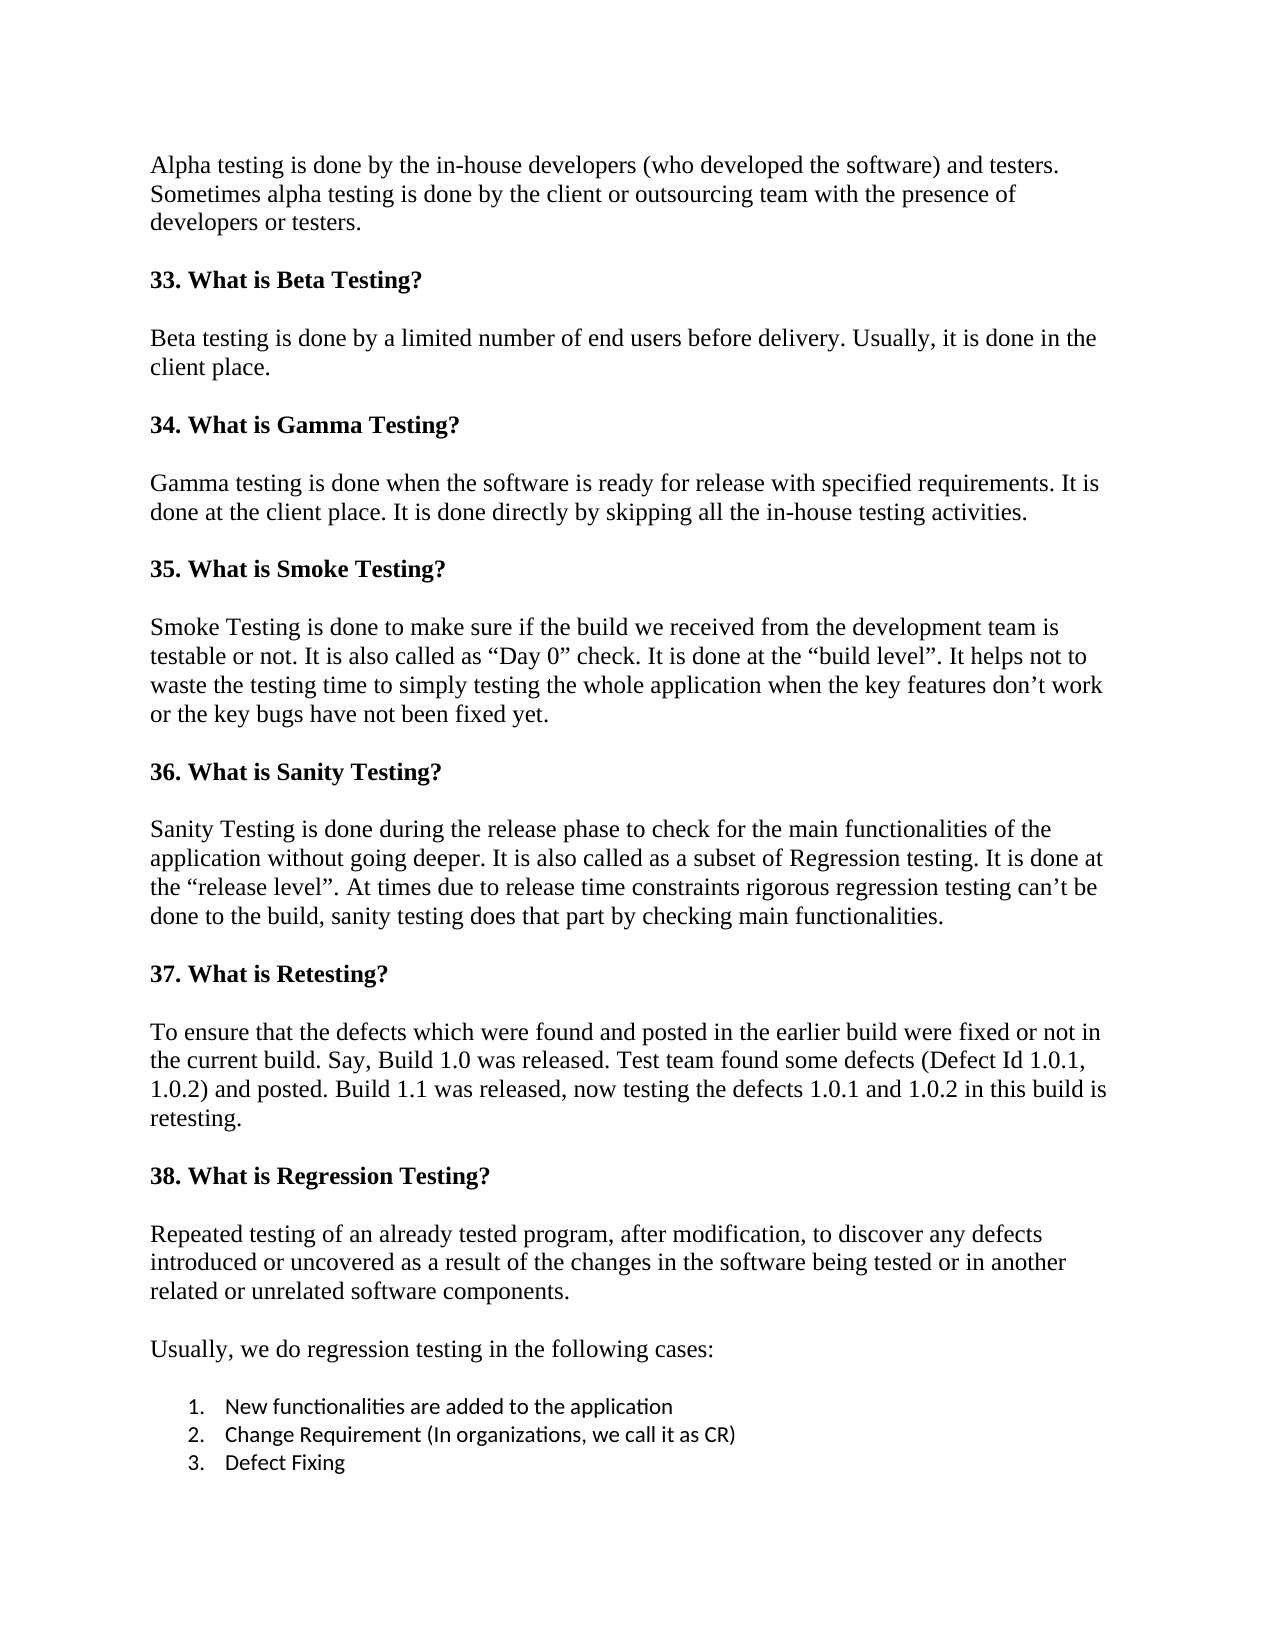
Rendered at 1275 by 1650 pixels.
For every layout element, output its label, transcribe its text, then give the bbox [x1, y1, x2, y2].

list New functionalities are added to the application [187, 1392, 1125, 1420]
text 37. What is Retesting? [150, 959, 1125, 987]
list Change Requirement (In organizations, we call it as CR) [187, 1420, 1125, 1448]
text To ensure that the defects which were found and posted in the earlier build were fixed or not in the current build. Say, Build 1.0 was released. Test team found some defects (Defect Id 1.0.1, 1.0.2) and posted. Build 1.1 was released, now testing the defects 1.0.1 and 1.0.2 in this build is retesting. [150, 1017, 1125, 1132]
text Usually, we do regression testing in the following cases: [150, 1334, 1125, 1363]
text Repeated testing of an already tested program, after modification, to discover any defects introduced or uncovered as a result of the changes in the software being tested or in another related or unrelated software components. [150, 1219, 1125, 1305]
text 33. What is Beta Testing? [150, 265, 1125, 294]
text 38. What is Regression Testing? [150, 1161, 1125, 1189]
text 36. What is Sanity Testing? [150, 757, 1125, 785]
text 34. What is Gamma Testing? [150, 410, 1125, 439]
text Beta testing is done by a limited number of end users before delivery. Usually, it is done in the client place. [150, 323, 1125, 381]
text Alpha testing is done by the in-house developers (who developed the software) and testers. Sometimes alpha testing is done by the client or outsourcing team with the presence of developers or testers. [150, 150, 1125, 236]
text Smoke Testing is done to make sure if the build we received from the development team is testable or not. It is also called as “Day 0” check. It is done at the “build level”. It helps not to waste the testing time to simply testing the whole application when the key features don’t work or the key bugs have not been fixed yet. [150, 612, 1125, 727]
text Gamma testing is done when the software is ready for release with specified requirements. It is done at the client place. It is done directly by skipping all the in-house testing activities. [150, 468, 1125, 525]
list Defect Fixing [187, 1448, 1125, 1476]
text Sanity Testing is done during the release phase to check for the main functionalities of the application without going deeper. It is also called as a subset of Regression testing. It is done at the “release level”. At times due to release time constraints rigorous regression testing can’t be done to the build, sanity testing does that part by checking main functionalities. [150, 814, 1125, 929]
text 35. What is Smoke Testing? [150, 554, 1125, 583]
